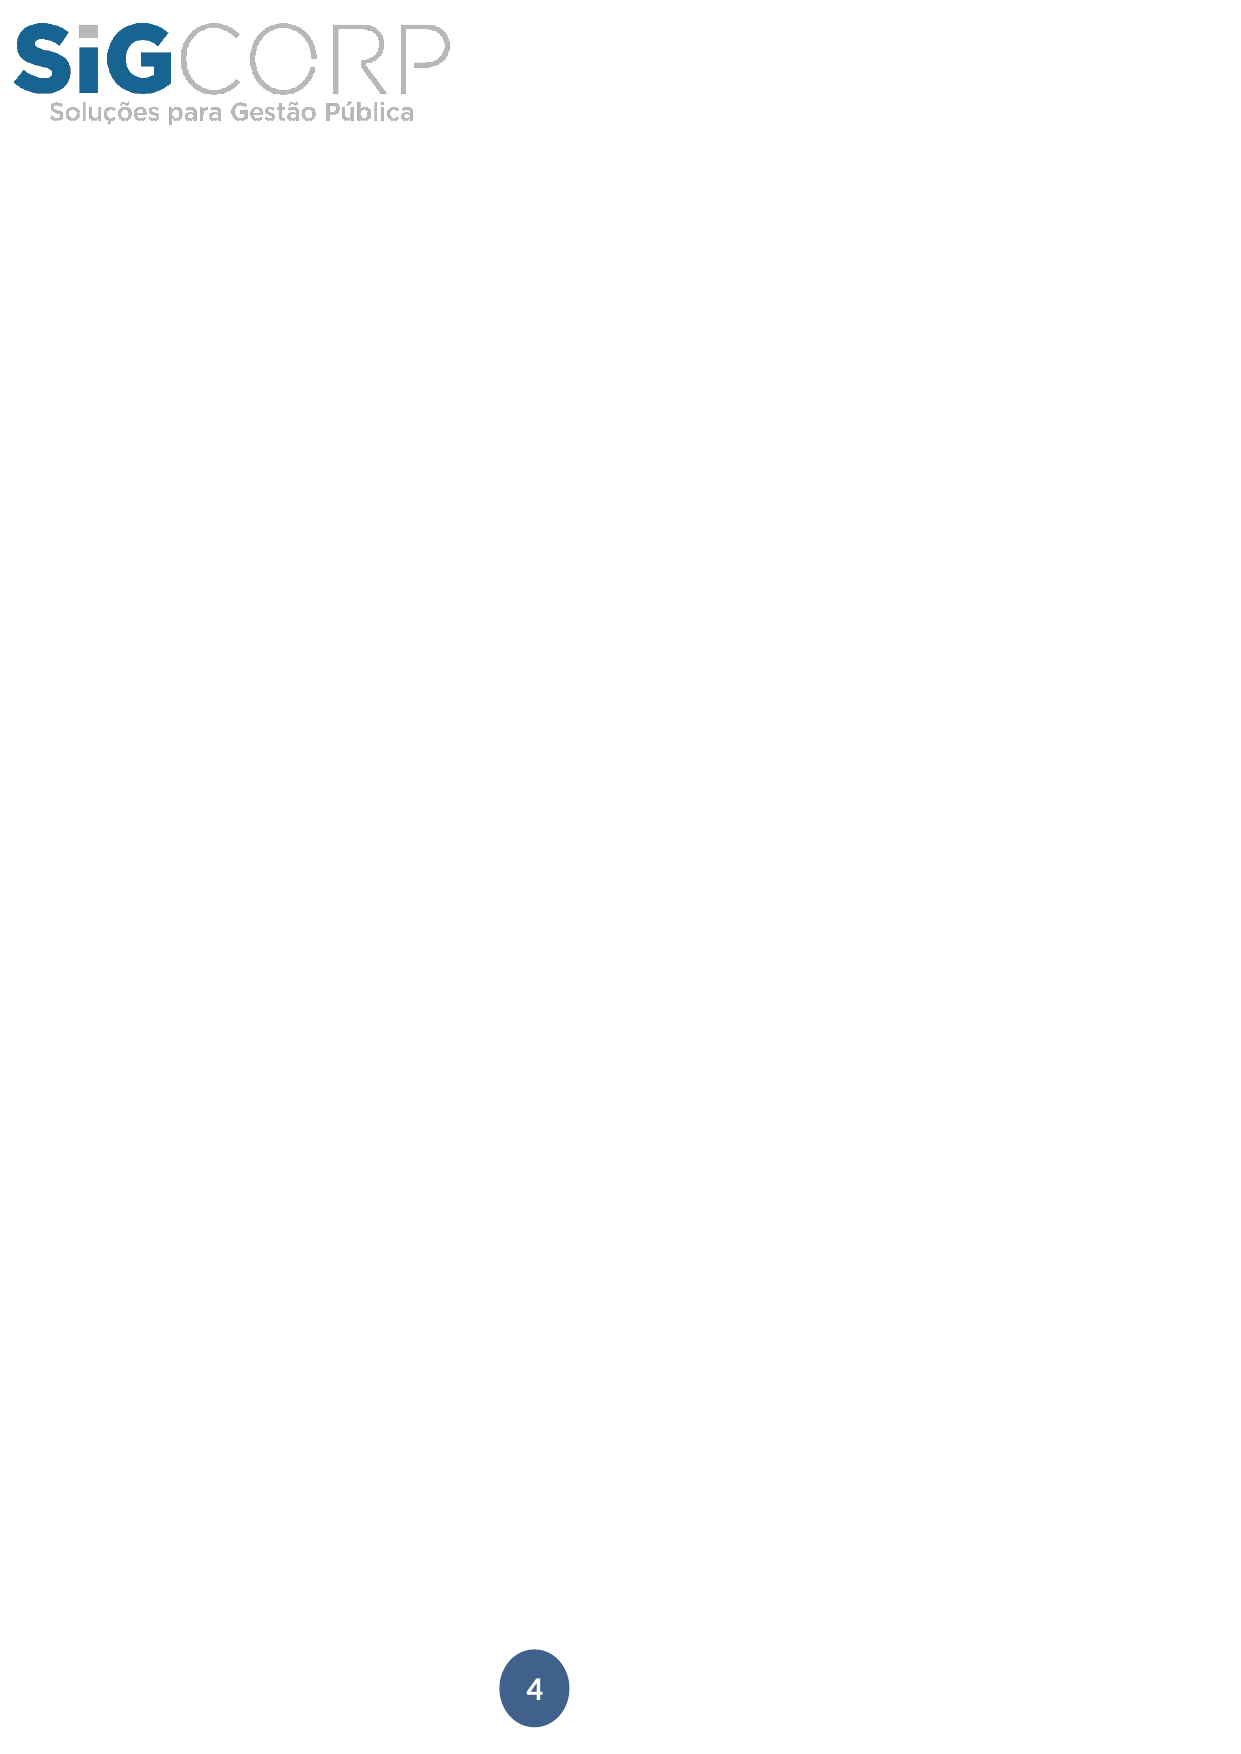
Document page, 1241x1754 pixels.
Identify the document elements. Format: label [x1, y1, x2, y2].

picture [8, 15, 454, 129]
